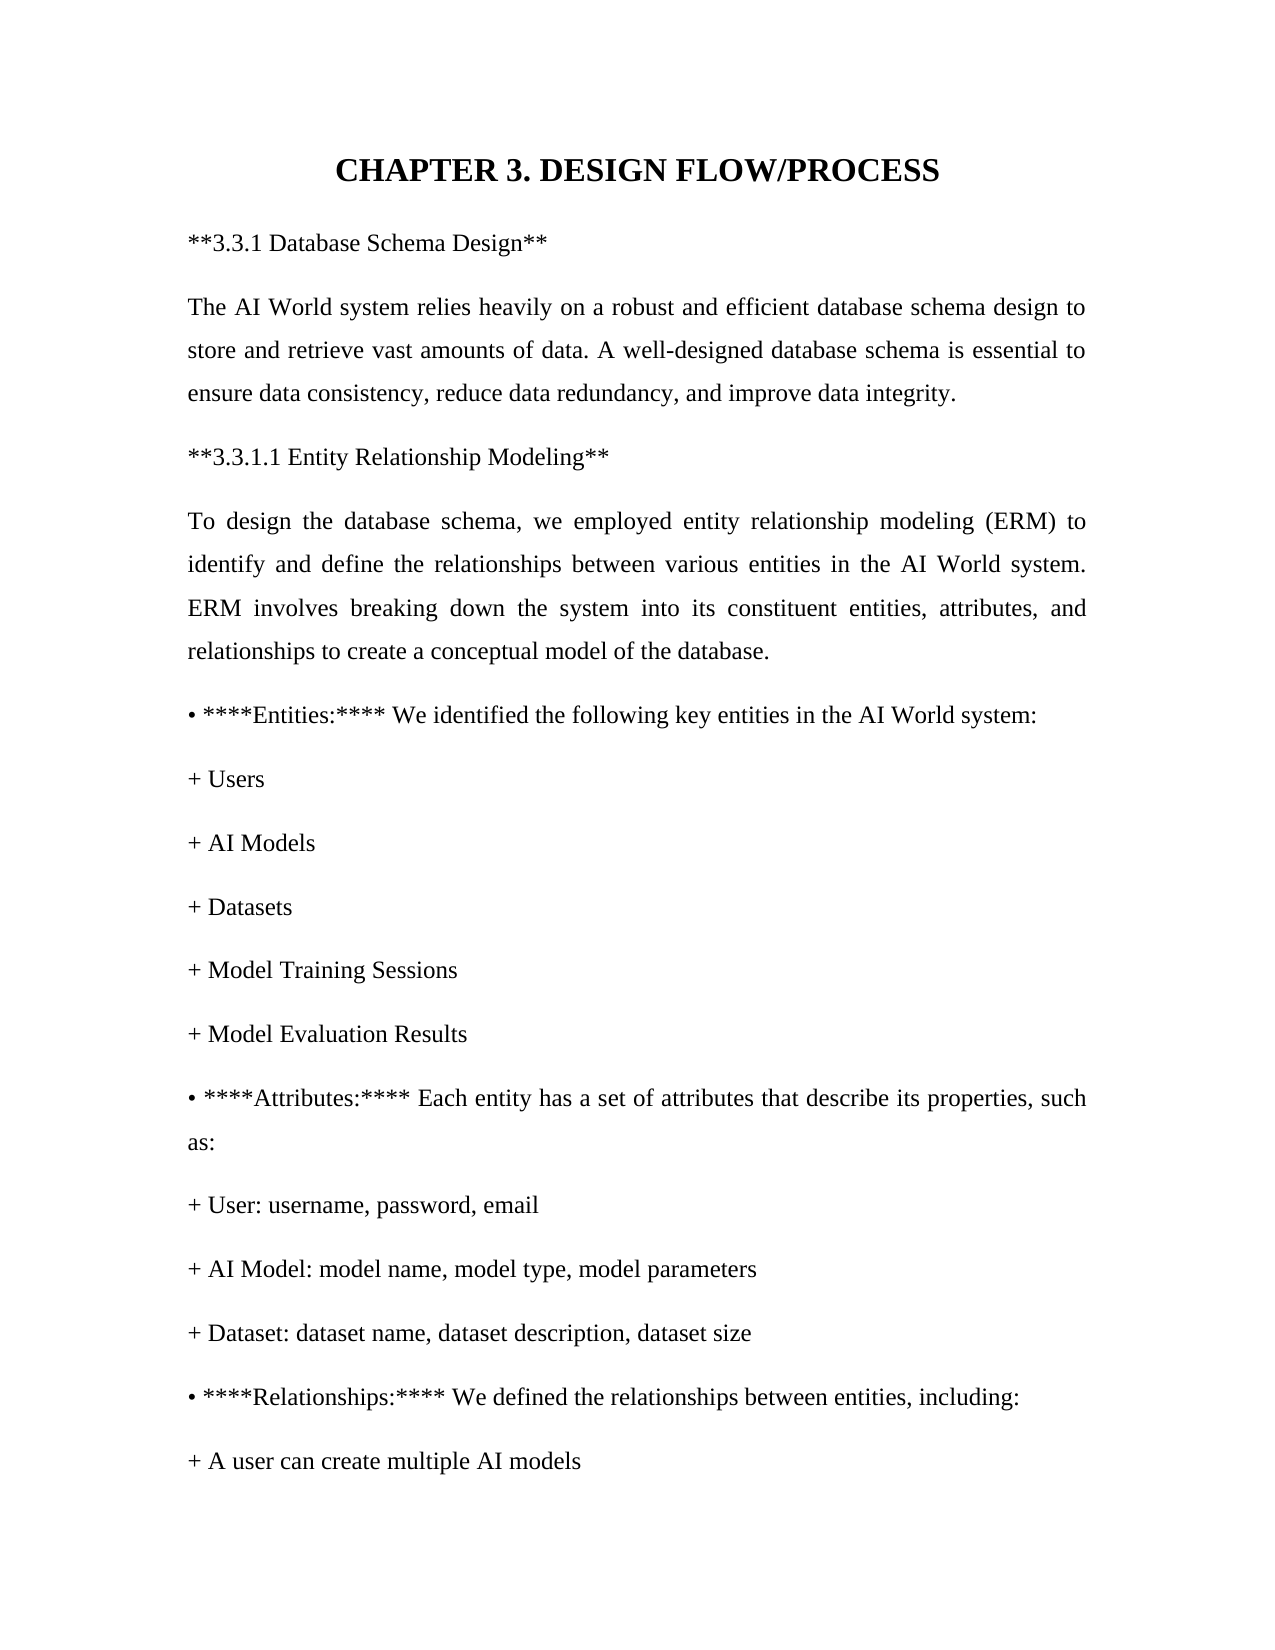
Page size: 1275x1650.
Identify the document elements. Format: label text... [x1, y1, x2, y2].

text The AI World system relies heavily on a robust and efficient database schema design to store and retrieve vast amounts of data. A well-designed database schema is essential to ensure data consistency, reduce data redundancy, and improve data integrity. [187, 292, 1087, 407]
text CHAPTER 3. DESIGN FLOW/PROCESS [187, 150, 1087, 188]
text + User: username, password, email [187, 1191, 1087, 1219]
text + Users [187, 764, 1087, 792]
text + Dataset: dataset name, dataset description, dataset size [187, 1318, 1087, 1347]
text + AI Models [187, 828, 1087, 856]
text + AI Model: model name, model type, model parameters [187, 1254, 1087, 1283]
text • ****Entities:**** We identified the following key entities in the AI World system: [187, 700, 1087, 728]
text • ****Attributes:**** Each entity has a set of attributes that describe its properties, such as: [187, 1083, 1087, 1155]
text • ****Relationships:**** We defined the relationships between entities, including: [187, 1382, 1087, 1411]
text + Model Training Sessions [187, 956, 1087, 984]
text + Datasets [187, 892, 1087, 920]
text **3.3.1.1 Entity Relationship Modeling** [187, 442, 1087, 471]
text **3.3.1 Database Schema Design** [187, 228, 1087, 257]
text + Model Evaluation Results [187, 1019, 1087, 1048]
text To design the database schema, we employed entity relationship modeling (ERM) to identify and define the relationships between various entities in the AI World system. ERM involves breaking down the system into its constituent entities, attributes, and relationships to create a conceptual model of the database. [187, 506, 1087, 664]
text + A user can create multiple AI models [187, 1446, 1087, 1475]
